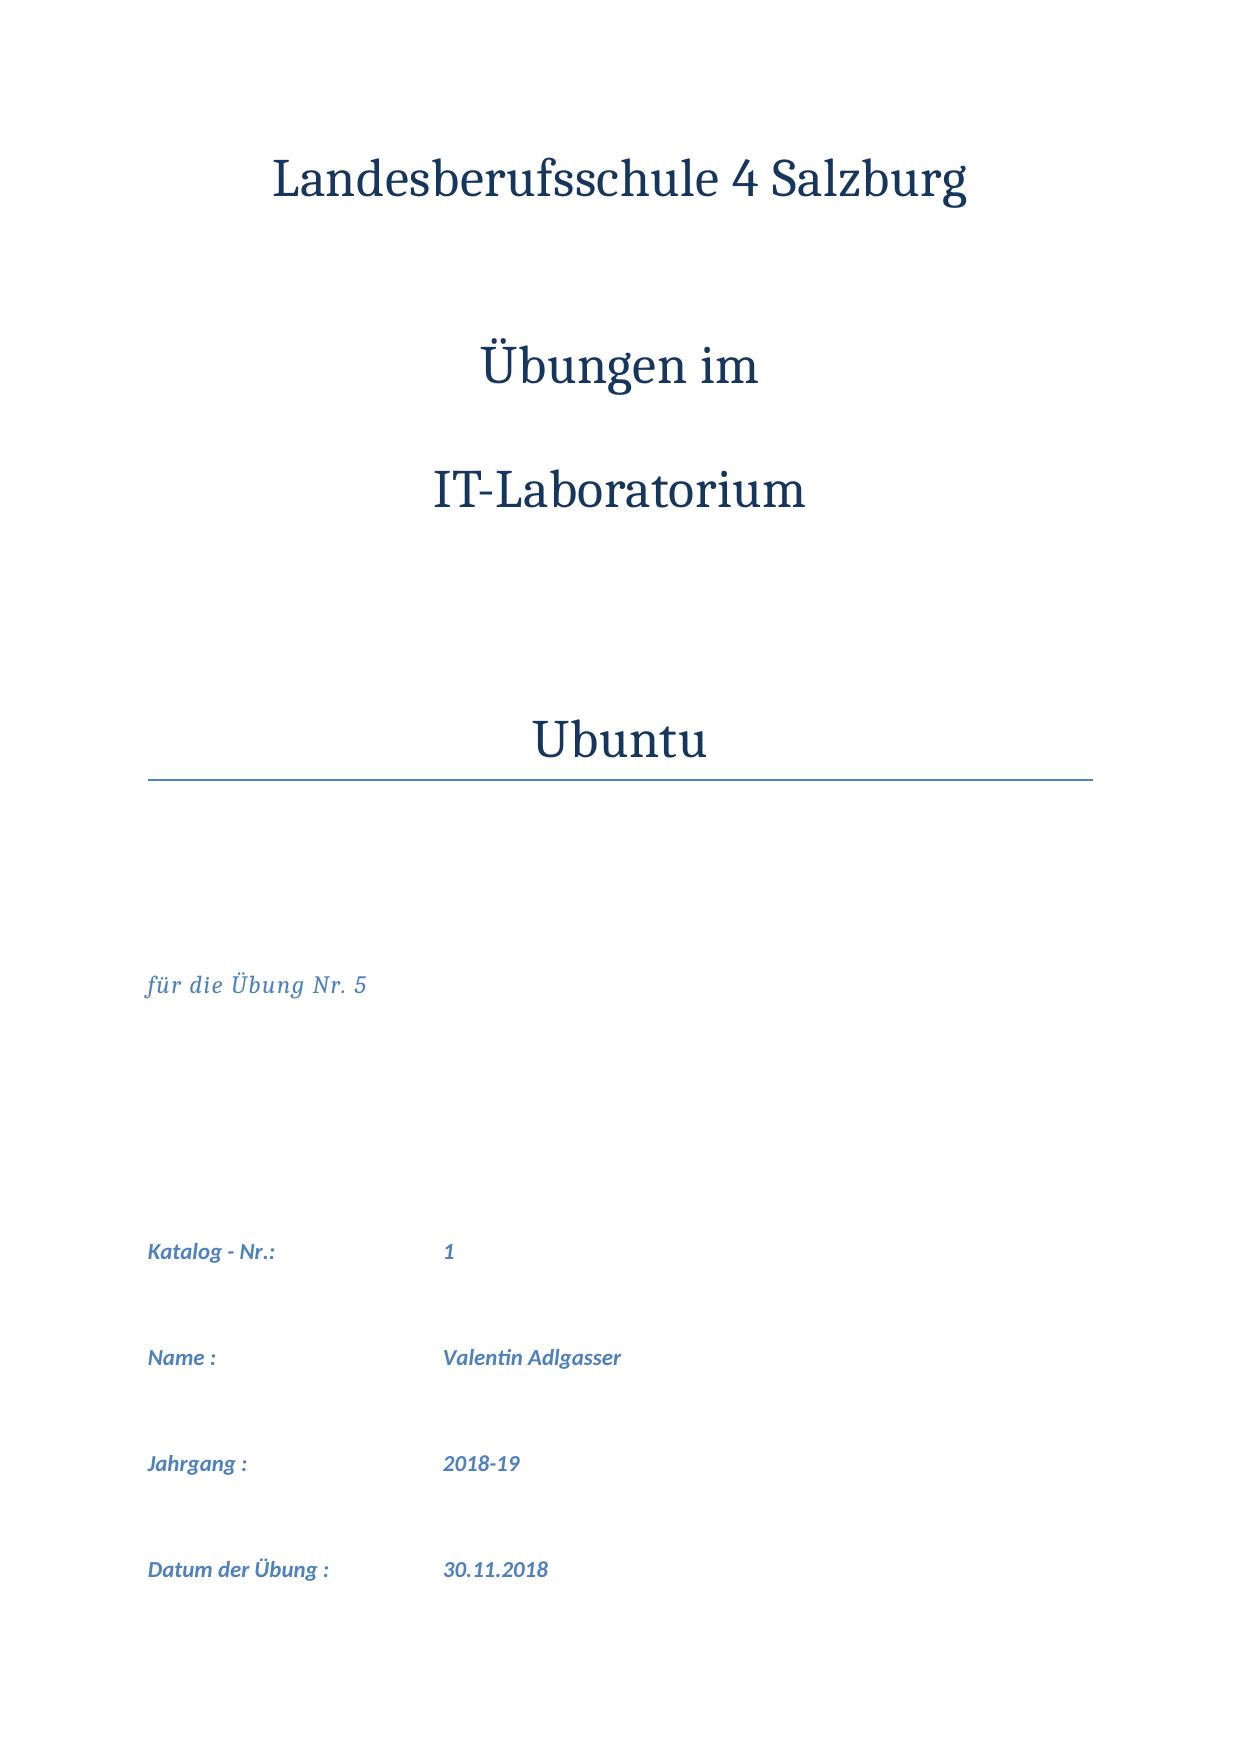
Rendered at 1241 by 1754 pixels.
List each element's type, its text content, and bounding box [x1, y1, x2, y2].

text Name : Valentin Adlgasser [148, 1343, 1093, 1371]
title Ubuntu [148, 708, 1093, 779]
title Landesberufsschule 4 Salzburg [148, 148, 1093, 210]
text Datum der Übung : 30.11.2018 [148, 1555, 1093, 1583]
title Übungen im [148, 334, 1093, 397]
subtitle für die Übung Nr. 5 [148, 971, 1093, 1000]
text Katalog - Nr.: 1 [148, 1237, 1093, 1265]
text Jahrgang : 2018-19 [148, 1449, 1093, 1477]
title IT-Laboratorium [148, 459, 1093, 521]
